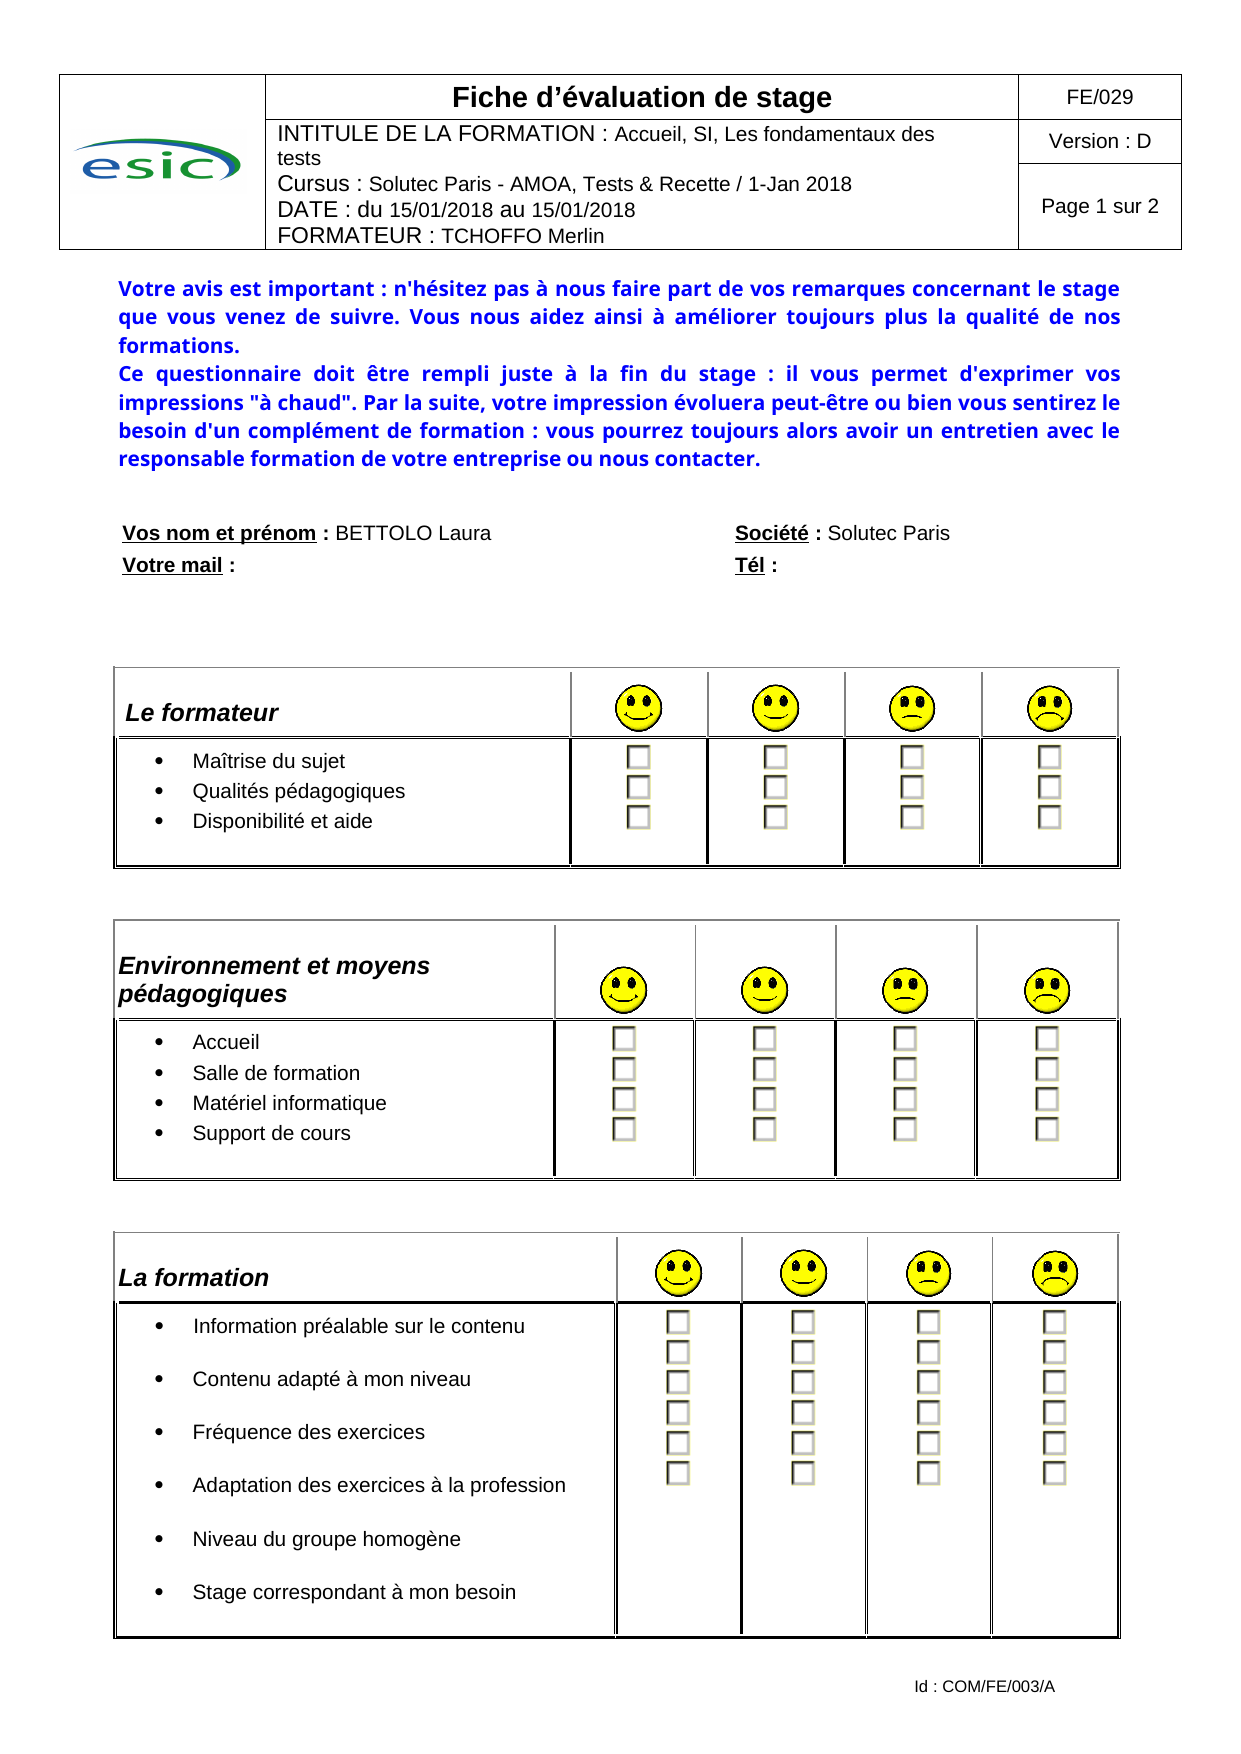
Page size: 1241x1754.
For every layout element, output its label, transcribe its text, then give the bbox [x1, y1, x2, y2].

picture [1026, 684, 1074, 733]
picture [614, 683, 664, 733]
table_cell [741, 1304, 866, 1636]
picture [993, 742, 1107, 833]
table_header [866, 1235, 991, 1301]
picture [740, 965, 790, 1015]
table_header [844, 668, 981, 736]
table_header [554, 923, 695, 1018]
table_header Vos nom et prénom : BETTOLO Laura [111, 521, 723, 553]
picture [708, 1023, 822, 1145]
table_cell [866, 1304, 991, 1636]
table_cell [554, 1021, 695, 1177]
table_cell Information préalable sur le contenu Contenu adapté à mon niveau Fréquence des exercices Adaptation des exercices à la profession Niveau du groupe homogène Stage correspondant à mon besoin [117, 1301, 616, 1636]
picture [718, 742, 833, 833]
table_header [695, 923, 835, 1018]
picture [581, 742, 697, 833]
picture [855, 742, 970, 833]
table_header La formation [117, 1233, 616, 1301]
table_header [741, 1235, 866, 1301]
table_header Société : Solutec Paris [724, 521, 1129, 553]
table_cell Maîtrise du sujet Qualités pédagogiques Disponibilité et aide [115, 736, 570, 865]
picture [1023, 966, 1072, 1015]
picture [990, 1023, 1105, 1145]
picture [1031, 1250, 1080, 1298]
table_cell [695, 1021, 835, 1177]
table_cell Votre mail : [111, 553, 723, 577]
table_cell [976, 1018, 1119, 1177]
table_header Le formateur [117, 670, 570, 736]
table_header [981, 670, 1117, 736]
table_cell [981, 736, 1119, 865]
table_header [976, 923, 1117, 1018]
table_header Environnement et moyens pédagogiques [117, 921, 554, 1018]
picture [998, 1307, 1112, 1489]
table_cell [844, 736, 981, 865]
table_cell [570, 739, 707, 865]
table_cell [616, 1304, 741, 1636]
picture [779, 1248, 829, 1298]
picture [872, 1307, 986, 1489]
picture [888, 684, 937, 733]
table_cell Tél : [724, 553, 1129, 577]
table_header [707, 668, 844, 736]
picture [751, 683, 801, 733]
table_header [991, 1235, 1117, 1301]
text Ce questionnaire doit être rempli juste à la fin du stage : il vous permet d'exprimer vos impressions "à chaud". Par la suite, votre impression évoluera peut-être ou bien vous sentirez le besoin d'un complément de formation : vous pourrez toujours alors avoir un entretien avec le responsable formation de votre entreprise ou nous contacter. [118, 359, 1122, 473]
picture [600, 965, 649, 1015]
table_cell [991, 1301, 1117, 1636]
picture [905, 1250, 953, 1298]
table_cell [707, 739, 844, 865]
picture [747, 1307, 861, 1489]
text Votre avis est important : n'hésitez pas à nous faire part de vos remarques concernant le stage que vous venez de suivre. Vous nous aidez ainsi à améliorer toujours plus la qualité de nos formations. [118, 274, 1122, 359]
table_header [570, 670, 707, 736]
picture [567, 1023, 682, 1145]
picture [881, 966, 930, 1015]
table_cell [835, 1018, 976, 1177]
picture [848, 1023, 963, 1145]
table_header [835, 921, 976, 1018]
picture [654, 1248, 703, 1298]
picture [621, 1307, 736, 1489]
table_header [616, 1235, 741, 1301]
picture [70, 129, 248, 194]
table_cell Accueil Salle de formation Matériel informatique Support de cours [115, 1018, 554, 1177]
